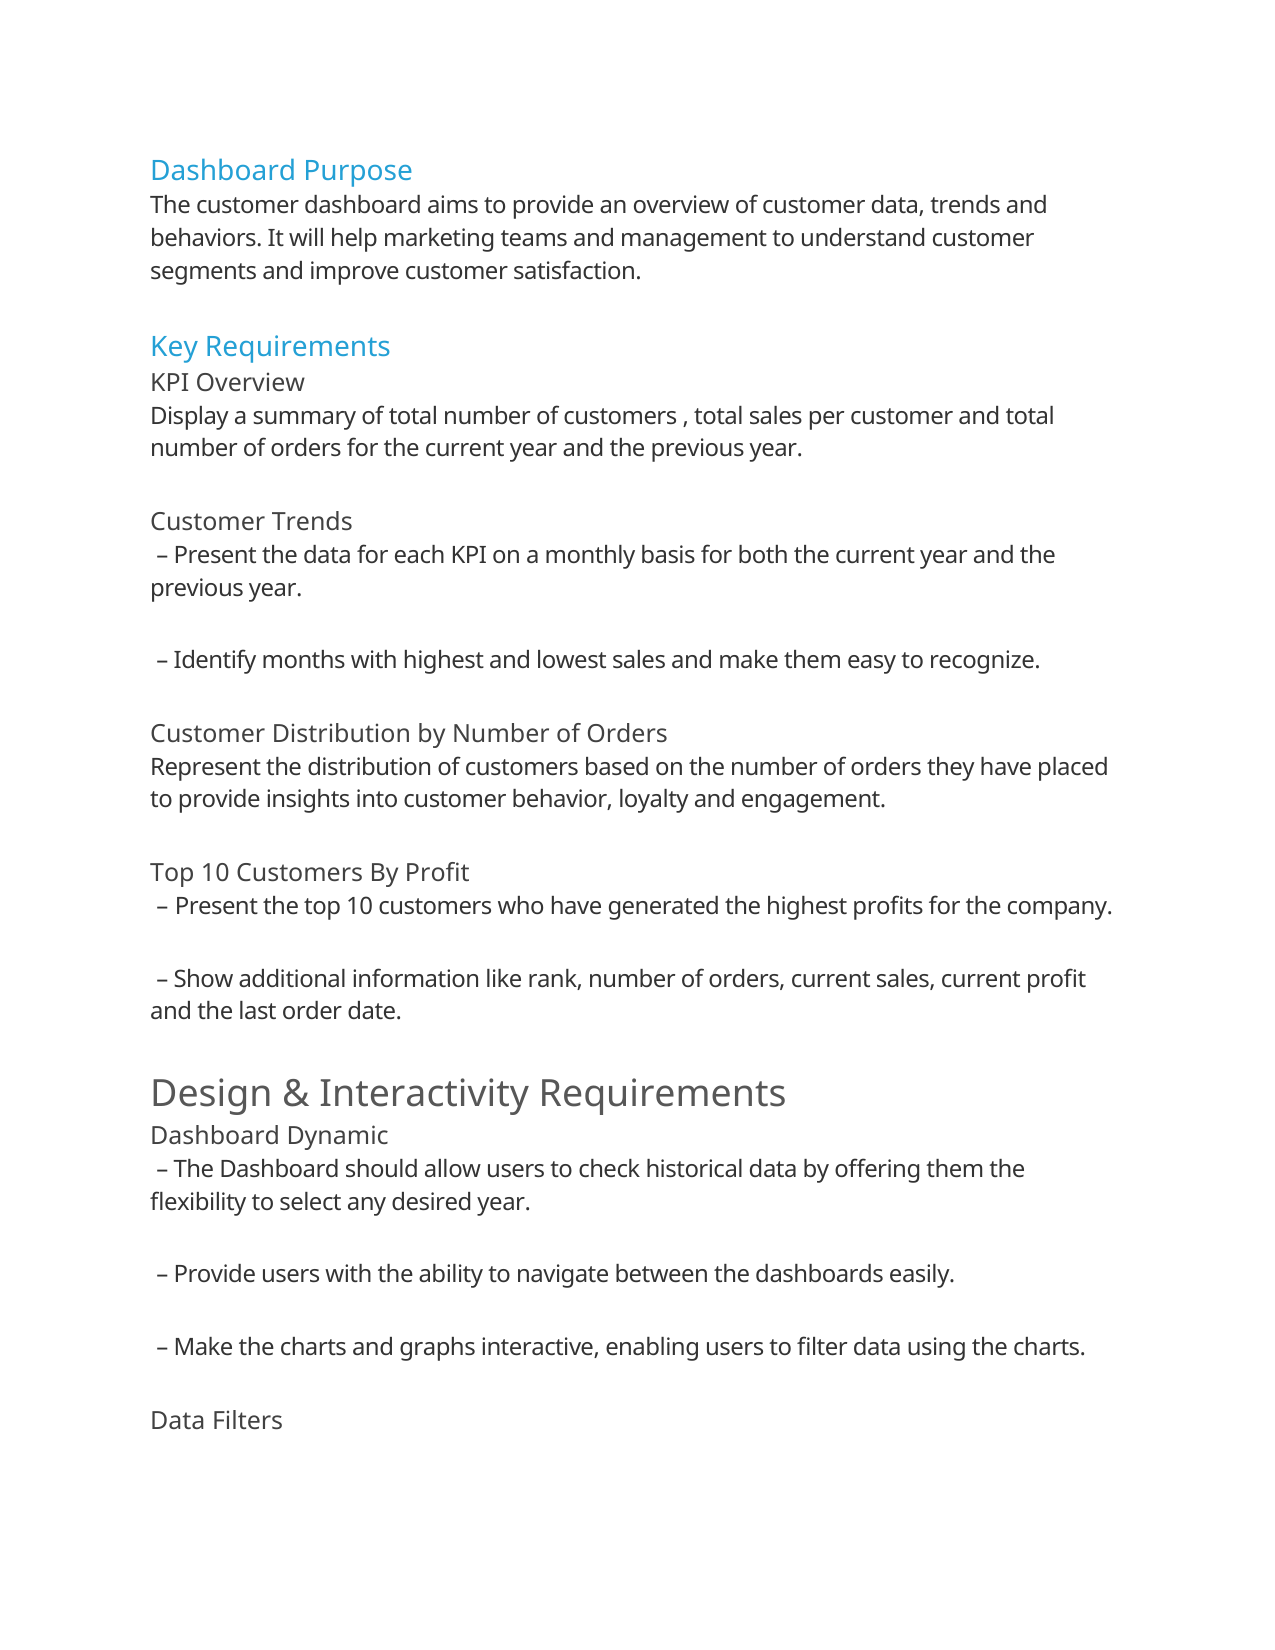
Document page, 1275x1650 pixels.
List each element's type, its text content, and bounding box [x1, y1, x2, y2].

text – The Dashboard should allow users to check historical data by offering them the flexibility to select any desired year. [150, 1152, 1125, 1217]
text The customer dashboard aims to provide an overview of customer data, trends and behaviors. It will help marketing teams and management to understand customer segments and improve customer satisfaction. [150, 188, 1125, 286]
text KPI Overview [150, 364, 1125, 398]
text Display a summary of total number of customers , total sales per customer and total number of orders for the current year and the previous year. [150, 398, 1125, 464]
text – Provide users with the ability to navigate between the dashboards easily. [150, 1257, 1125, 1290]
text – Show additional information like rank, number of orders, current sales, current profit and the last order date. [150, 962, 1125, 1027]
text Customer Trends [150, 504, 1125, 538]
text Key Requirements [150, 326, 1125, 364]
text Represent the distribution of customers based on the number of orders they have placed to provide insights into customer behavior, loyalty and engagement. [150, 750, 1125, 815]
text Data Filters [150, 1402, 1125, 1436]
text – Present the top 10 customers who have generated the highest profits for the company. [150, 889, 1125, 922]
text – Present the data for each KPI on a monthly basis for both the current year and the previous year. [150, 538, 1125, 603]
text Customer Distribution by Number of Orders [150, 716, 1125, 750]
text Dashboard Purpose [150, 150, 1125, 188]
text Top 10 Customers By Profit [150, 855, 1125, 889]
text Design & Interactivity Requirements [150, 1067, 1125, 1118]
text Dashboard Dynamic [150, 1118, 1125, 1152]
text – Make the charts and graphs interactive, enabling users to filter data using the charts. [150, 1330, 1125, 1362]
text – Identify months with highest and lowest sales and make them easy to recognize. [150, 643, 1125, 676]
